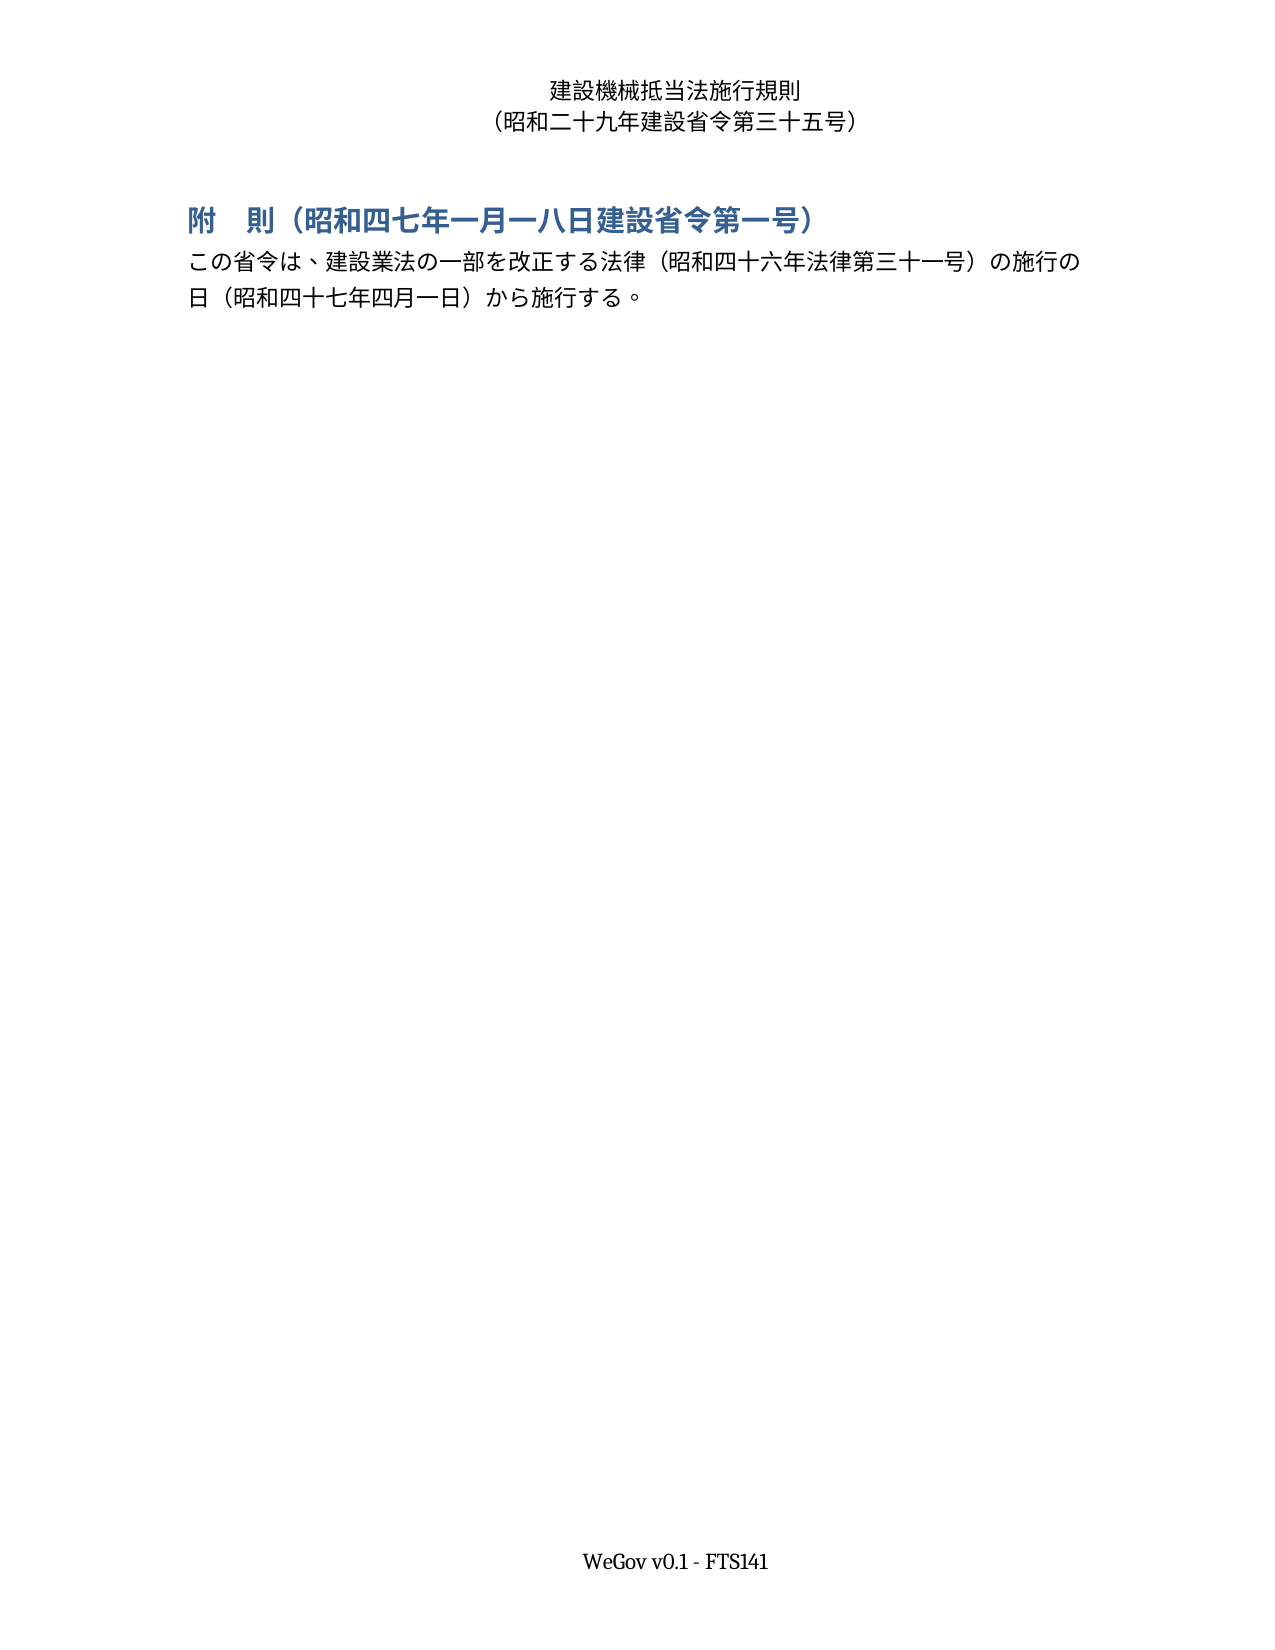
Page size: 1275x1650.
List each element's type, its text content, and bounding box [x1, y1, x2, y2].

text この省令は、建設業法の一部を改正する法律（昭和四十六年法律第三十一号）の施行の日（昭和四十七年四月一日）から施行する。 [187, 246, 1087, 313]
subtitle 附 則（昭和四七年一月一八日建設省令第一号） [187, 200, 1087, 240]
